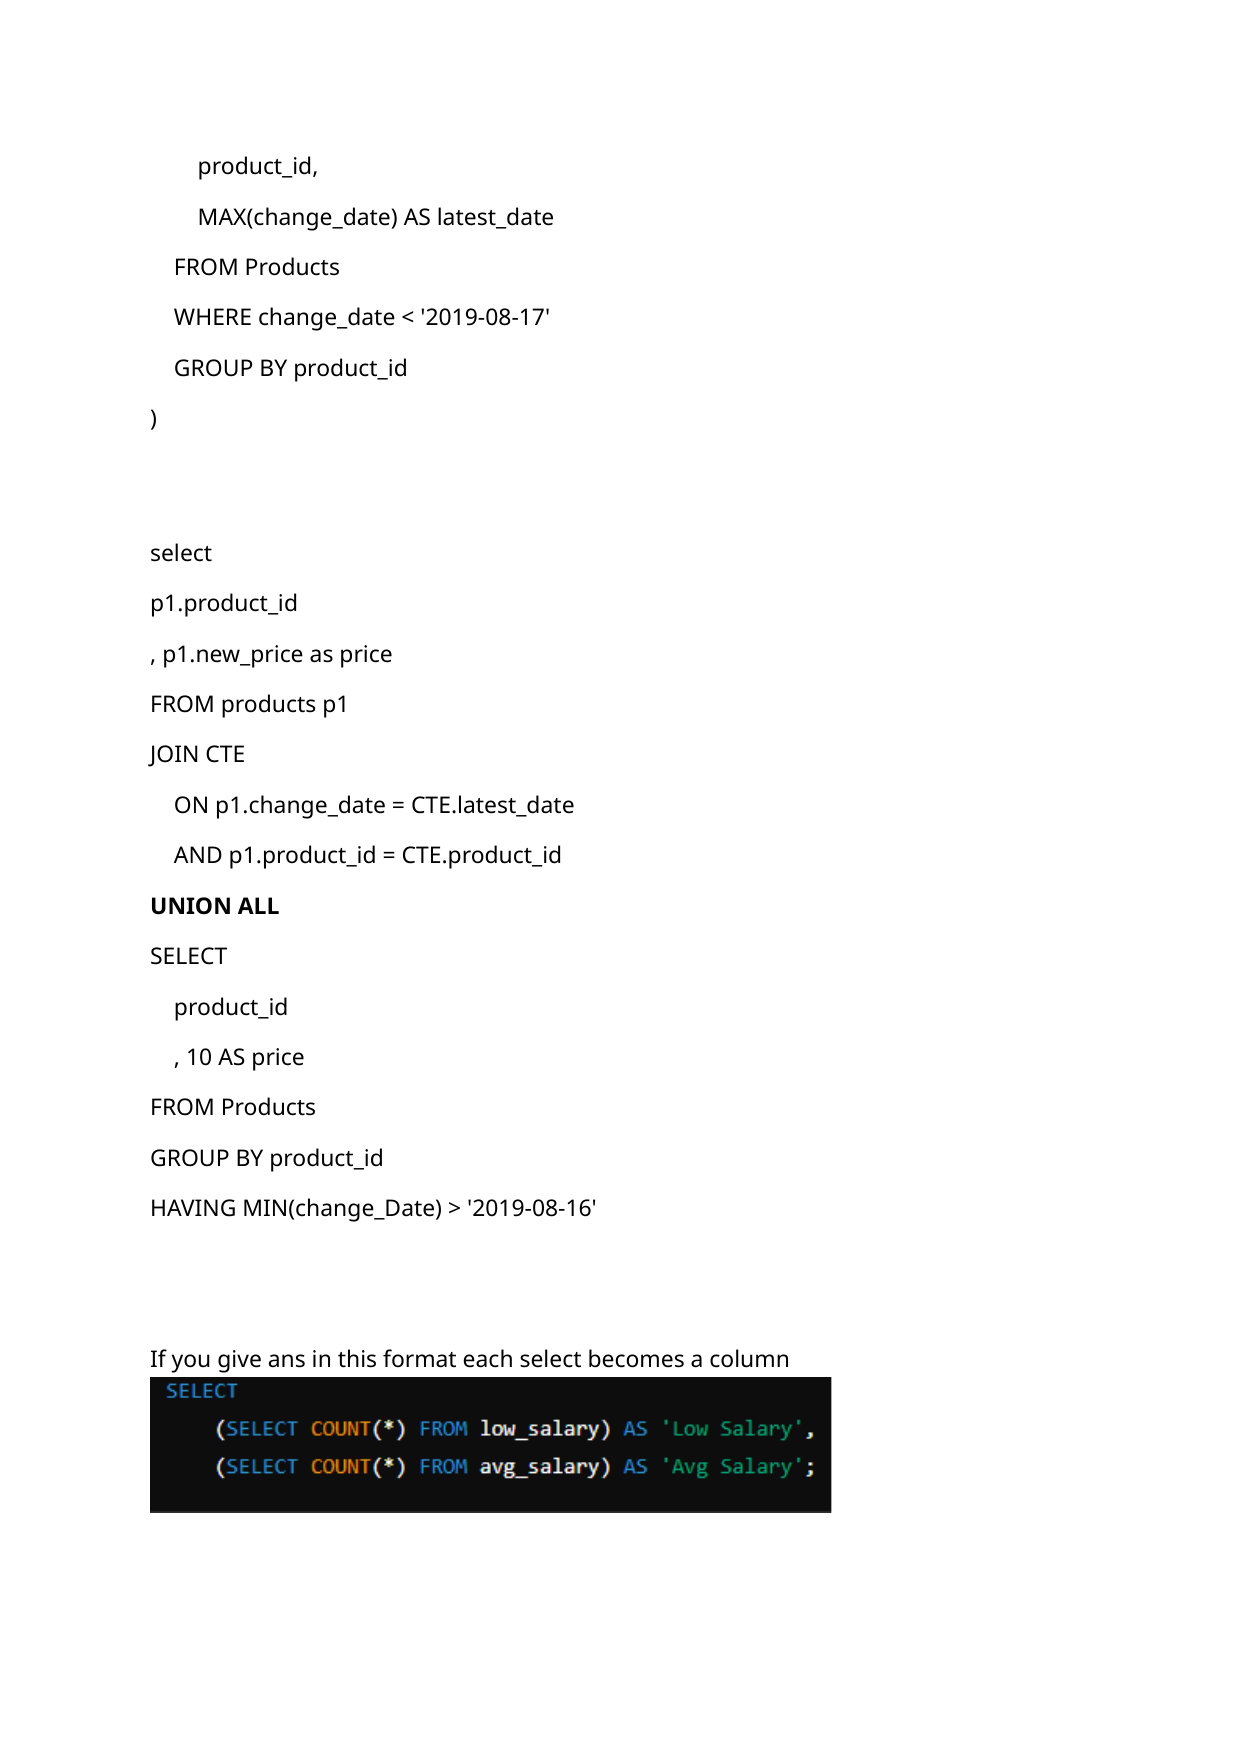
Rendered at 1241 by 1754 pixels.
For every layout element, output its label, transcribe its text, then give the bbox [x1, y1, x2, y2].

text ON p1.change_date = CTE.latest_date [150, 789, 1090, 820]
text FROM products p1 [150, 688, 1090, 719]
text , p1.new_price as price [150, 637, 1090, 669]
text , 10 AS price [150, 1041, 1090, 1072]
text HAVING MIN(change_Date) > '2019-08-16' [150, 1192, 1090, 1223]
text product_id [150, 990, 1090, 1022]
text FROM Products [150, 251, 1090, 282]
text MAX(change_date) AS latest_date [150, 200, 1090, 232]
text WHERE change_date < '2019-08-17' [150, 301, 1090, 332]
text select [150, 537, 1090, 568]
text p1.product_id [150, 587, 1090, 618]
picture [150, 1377, 832, 1513]
text JOIN CTE [150, 738, 1090, 769]
text ) [150, 402, 1090, 433]
text SELECT [150, 940, 1090, 971]
text GROUP BY product_id [150, 1142, 1090, 1173]
text AND p1.product_id = CTE.product_id [150, 839, 1090, 870]
text GROUP BY product_id [150, 352, 1090, 383]
text UNION ALL [150, 889, 1090, 921]
text product_id, [150, 150, 1090, 181]
text FROM Products [150, 1091, 1090, 1122]
